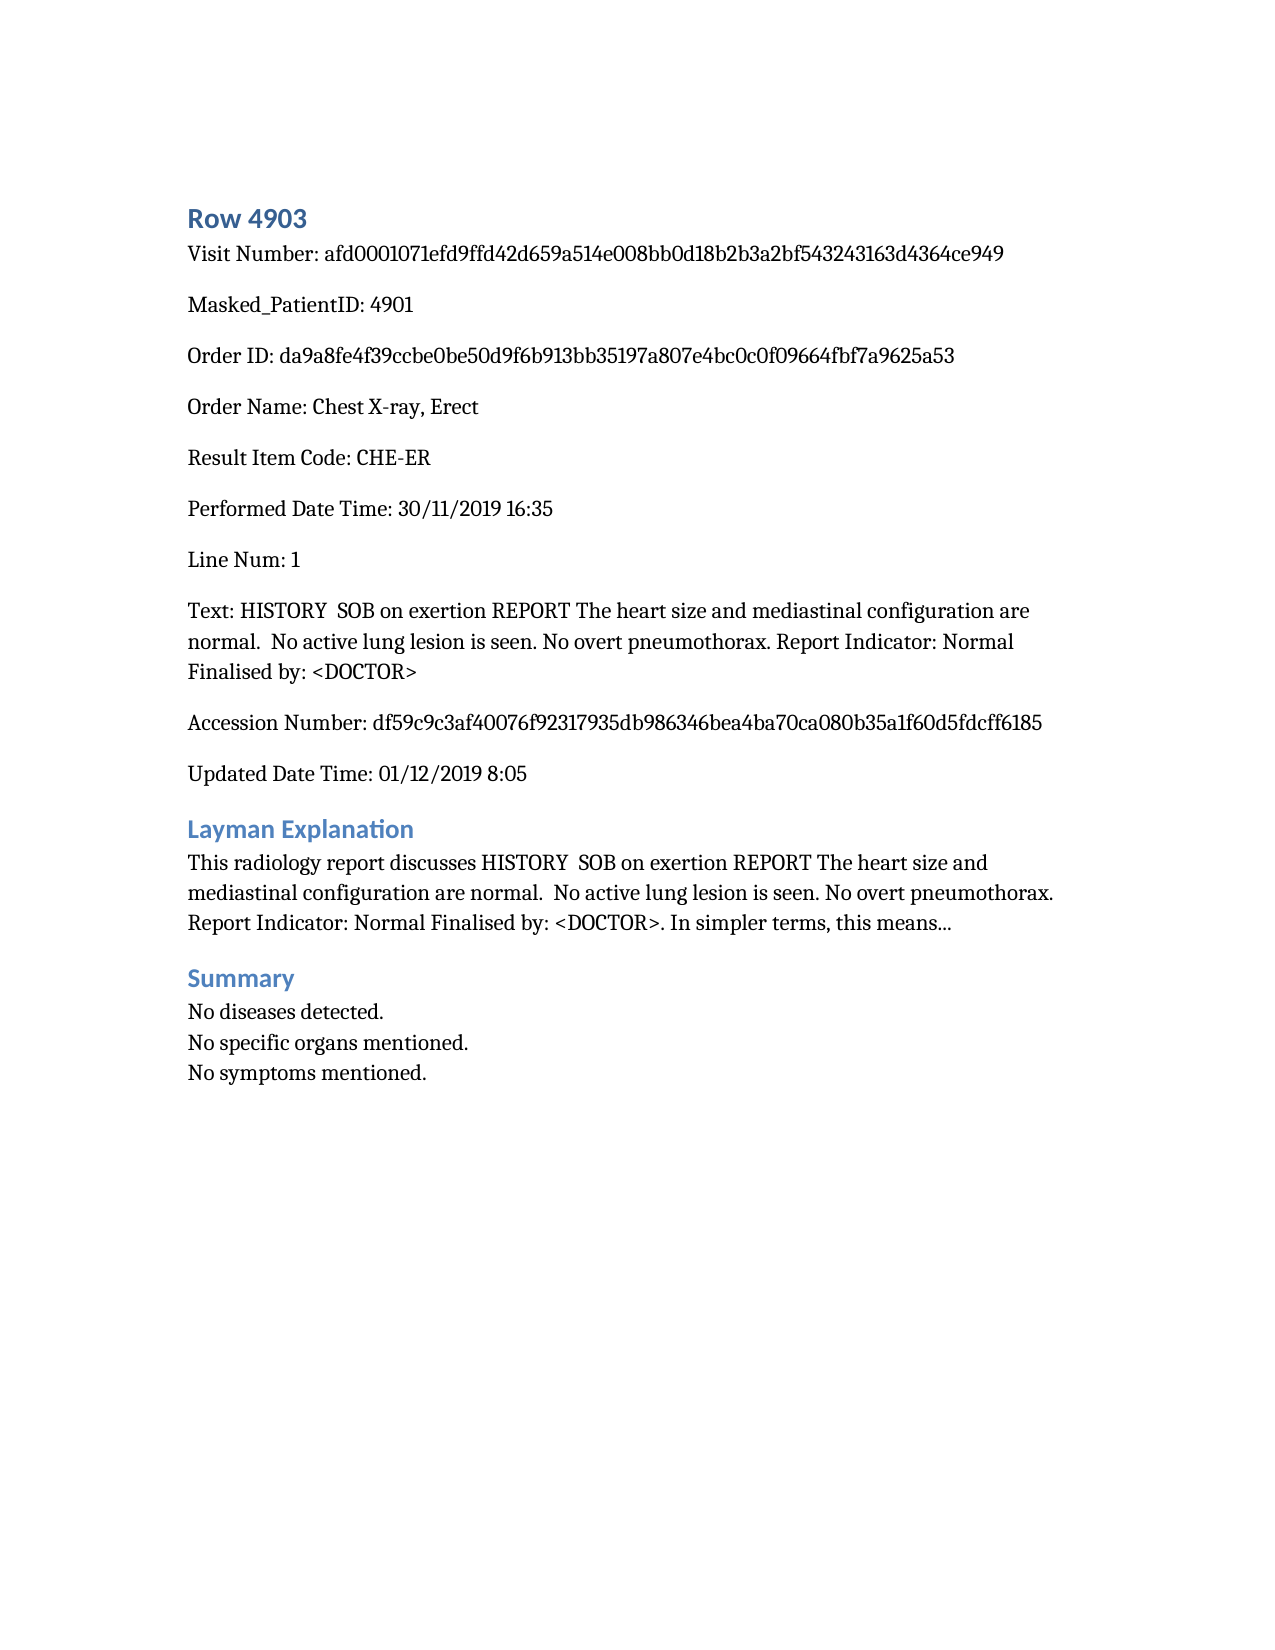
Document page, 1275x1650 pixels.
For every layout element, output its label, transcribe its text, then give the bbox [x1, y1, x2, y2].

text Text: HISTORY SOB on exertion REPORT The heart size and mediastinal configuration are normal. No active lung lesion is seen. No overt pneumothorax. Report Indicator: Normal Finalised by: <DOCTOR> [187, 598, 1087, 685]
text Masked_PatientID: 4901 [187, 292, 1087, 318]
text Visit Number: afd0001071efd9ffd42d659a514e008bb0d18b2b3a2bf543243163d4364ce949 [187, 241, 1087, 267]
text Result Item Code: CHE-ER [187, 445, 1087, 471]
text Performed Date Time: 30/11/2019 16:35 [187, 496, 1087, 522]
text Order ID: da9a8fe4f39ccbe0be50d9f6b913bb35197a807e4bc0c0f09664fbf7a9625a53 [187, 343, 1087, 369]
subtitle Row 4903 [187, 200, 1087, 236]
text Line Num: 1 [187, 547, 1087, 573]
subtitle Summary [187, 961, 1087, 994]
subtitle Layman Explanation [187, 812, 1087, 845]
text This radiology report discusses HISTORY SOB on exertion REPORT The heart size and mediastinal configuration are normal. No active lung lesion is seen. No overt pneumothorax. Report Indicator: Normal Finalised by: <DOCTOR>. In simpler terms, this means... [187, 850, 1087, 936]
text Order Name: Chest X-ray, Erect [187, 394, 1087, 420]
text Accession Number: df59c9c3af40076f92317935db986346bea4ba70ca080b35a1f60d5fdcff6185 [187, 710, 1087, 736]
text No diseases detected. No specific organs mentioned. No symptoms mentioned. [187, 999, 1087, 1086]
text Updated Date Time: 01/12/2019 8:05 [187, 761, 1087, 787]
